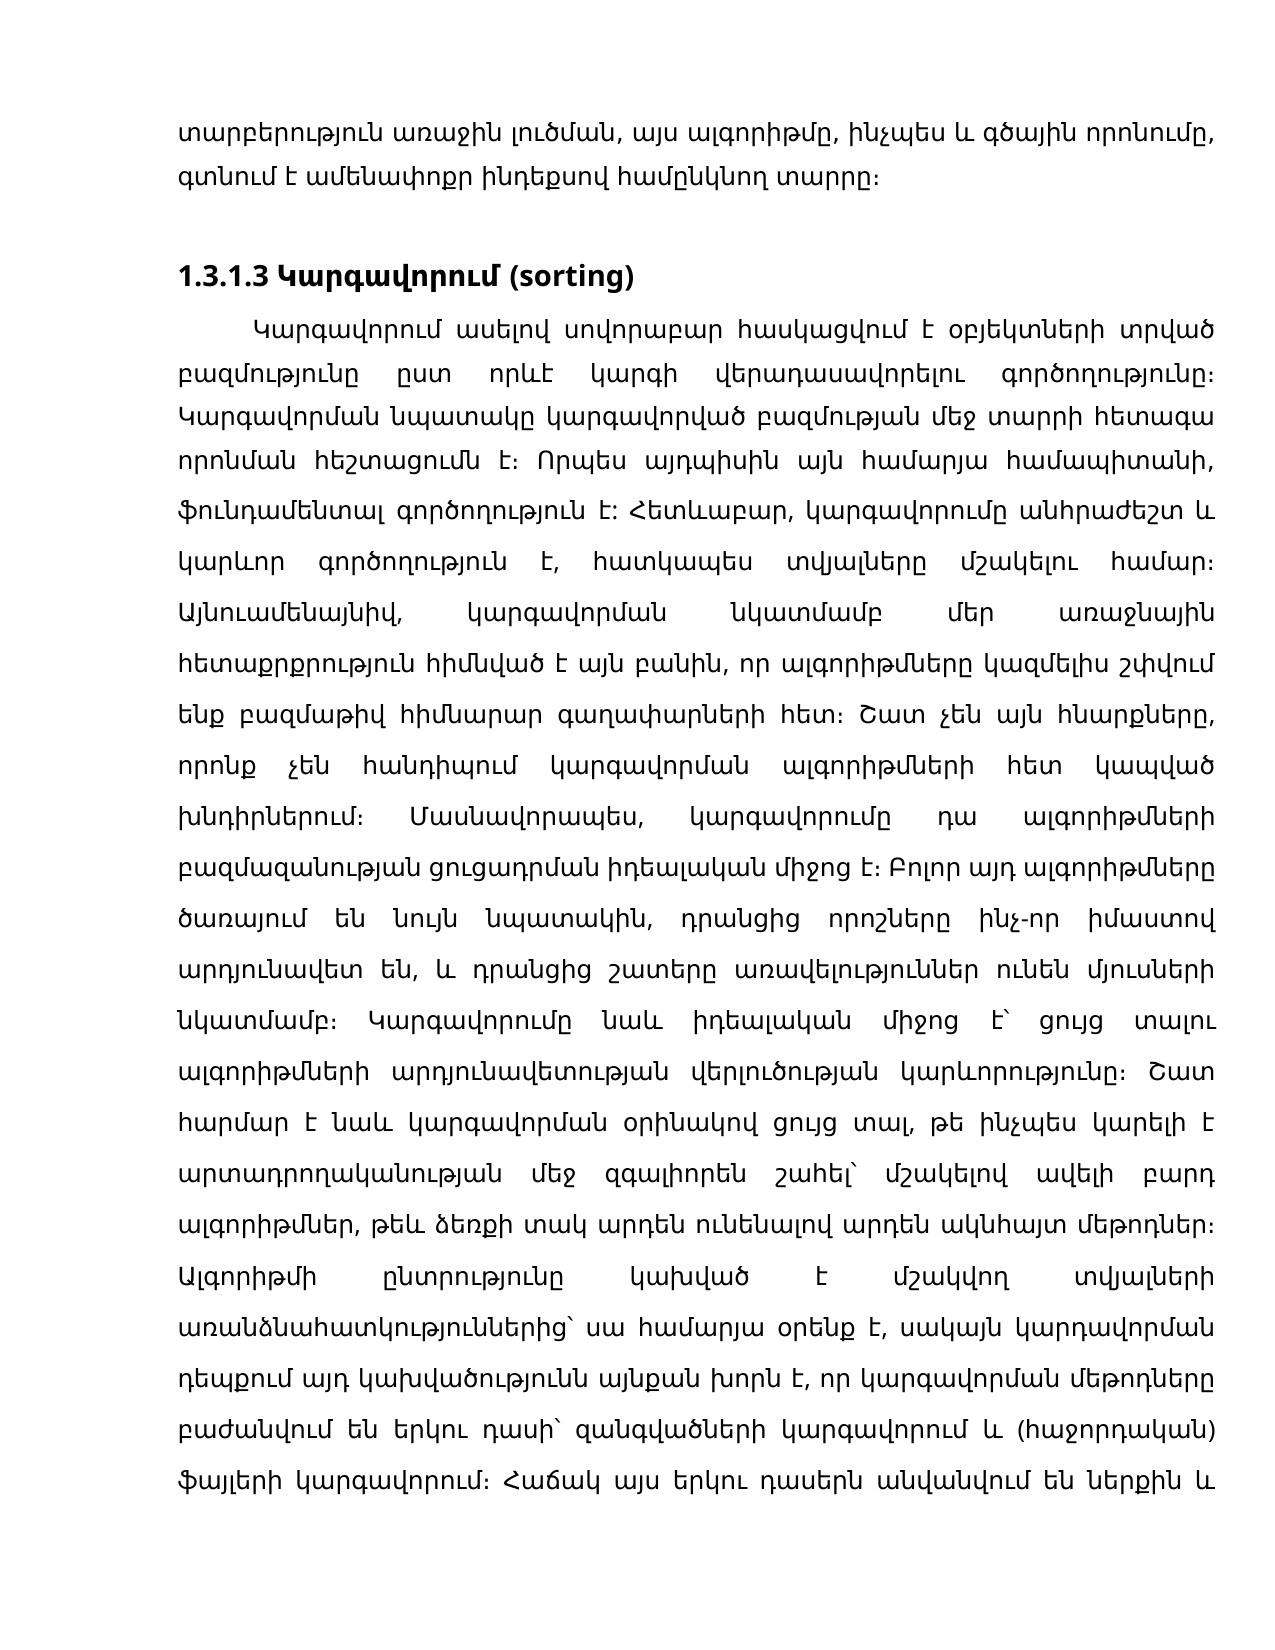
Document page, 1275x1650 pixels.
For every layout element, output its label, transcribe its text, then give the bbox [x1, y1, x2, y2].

text 1.3.1.3 Կարգավորում (sorting) [177, 256, 1216, 295]
